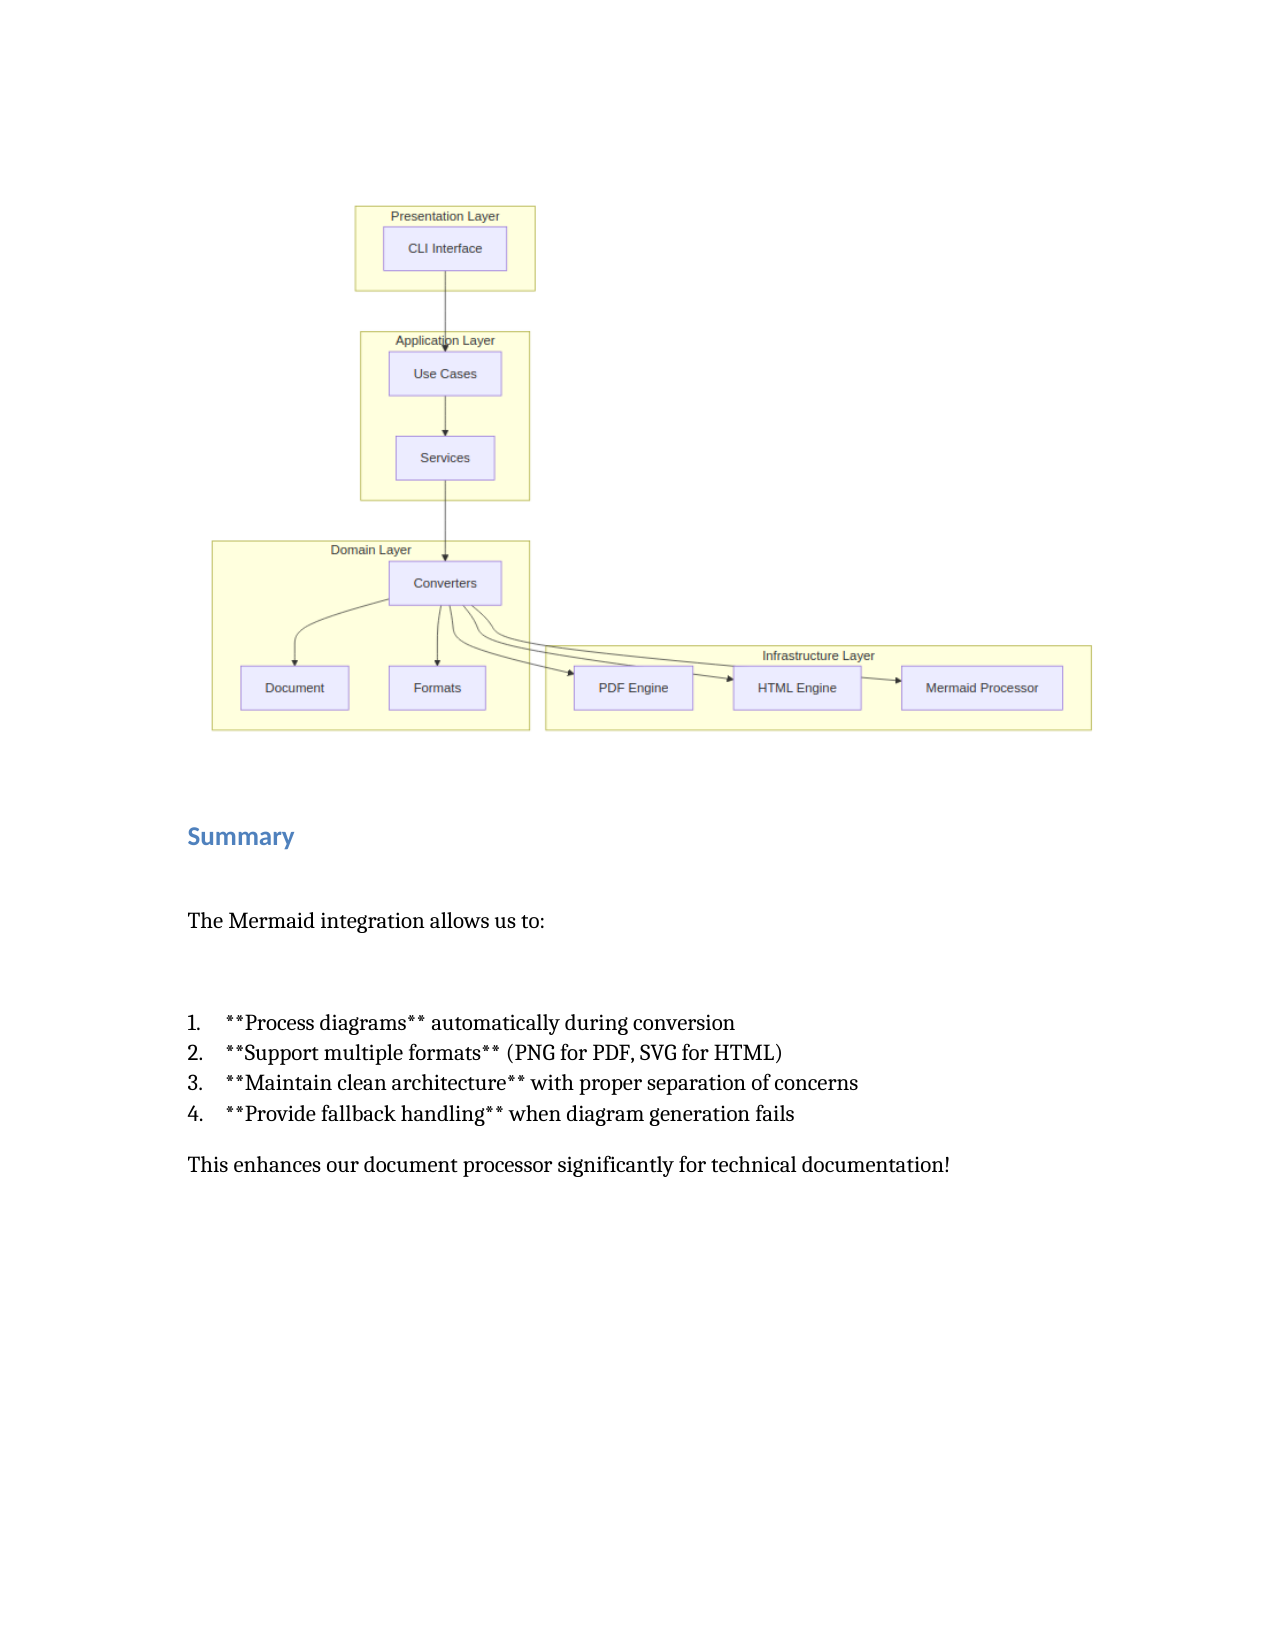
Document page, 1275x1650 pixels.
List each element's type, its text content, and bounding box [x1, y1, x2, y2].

text The Mermaid integration allows us to: [187, 908, 1087, 934]
list **Provide fallback handling** when diagram generation fails [187, 1100, 1087, 1127]
list **Process diagrams** automatically during conversion [187, 1010, 1087, 1036]
text This enhances our document processor significantly for technical documentation! [187, 1151, 1087, 1178]
picture [206, 201, 1107, 743]
subtitle Summary [187, 819, 1087, 852]
list **Support multiple formats** (PNG for PDF, SVG for HTML) [187, 1040, 1087, 1066]
list **Maintain clean architecture** with proper separation of concerns [187, 1070, 1087, 1096]
